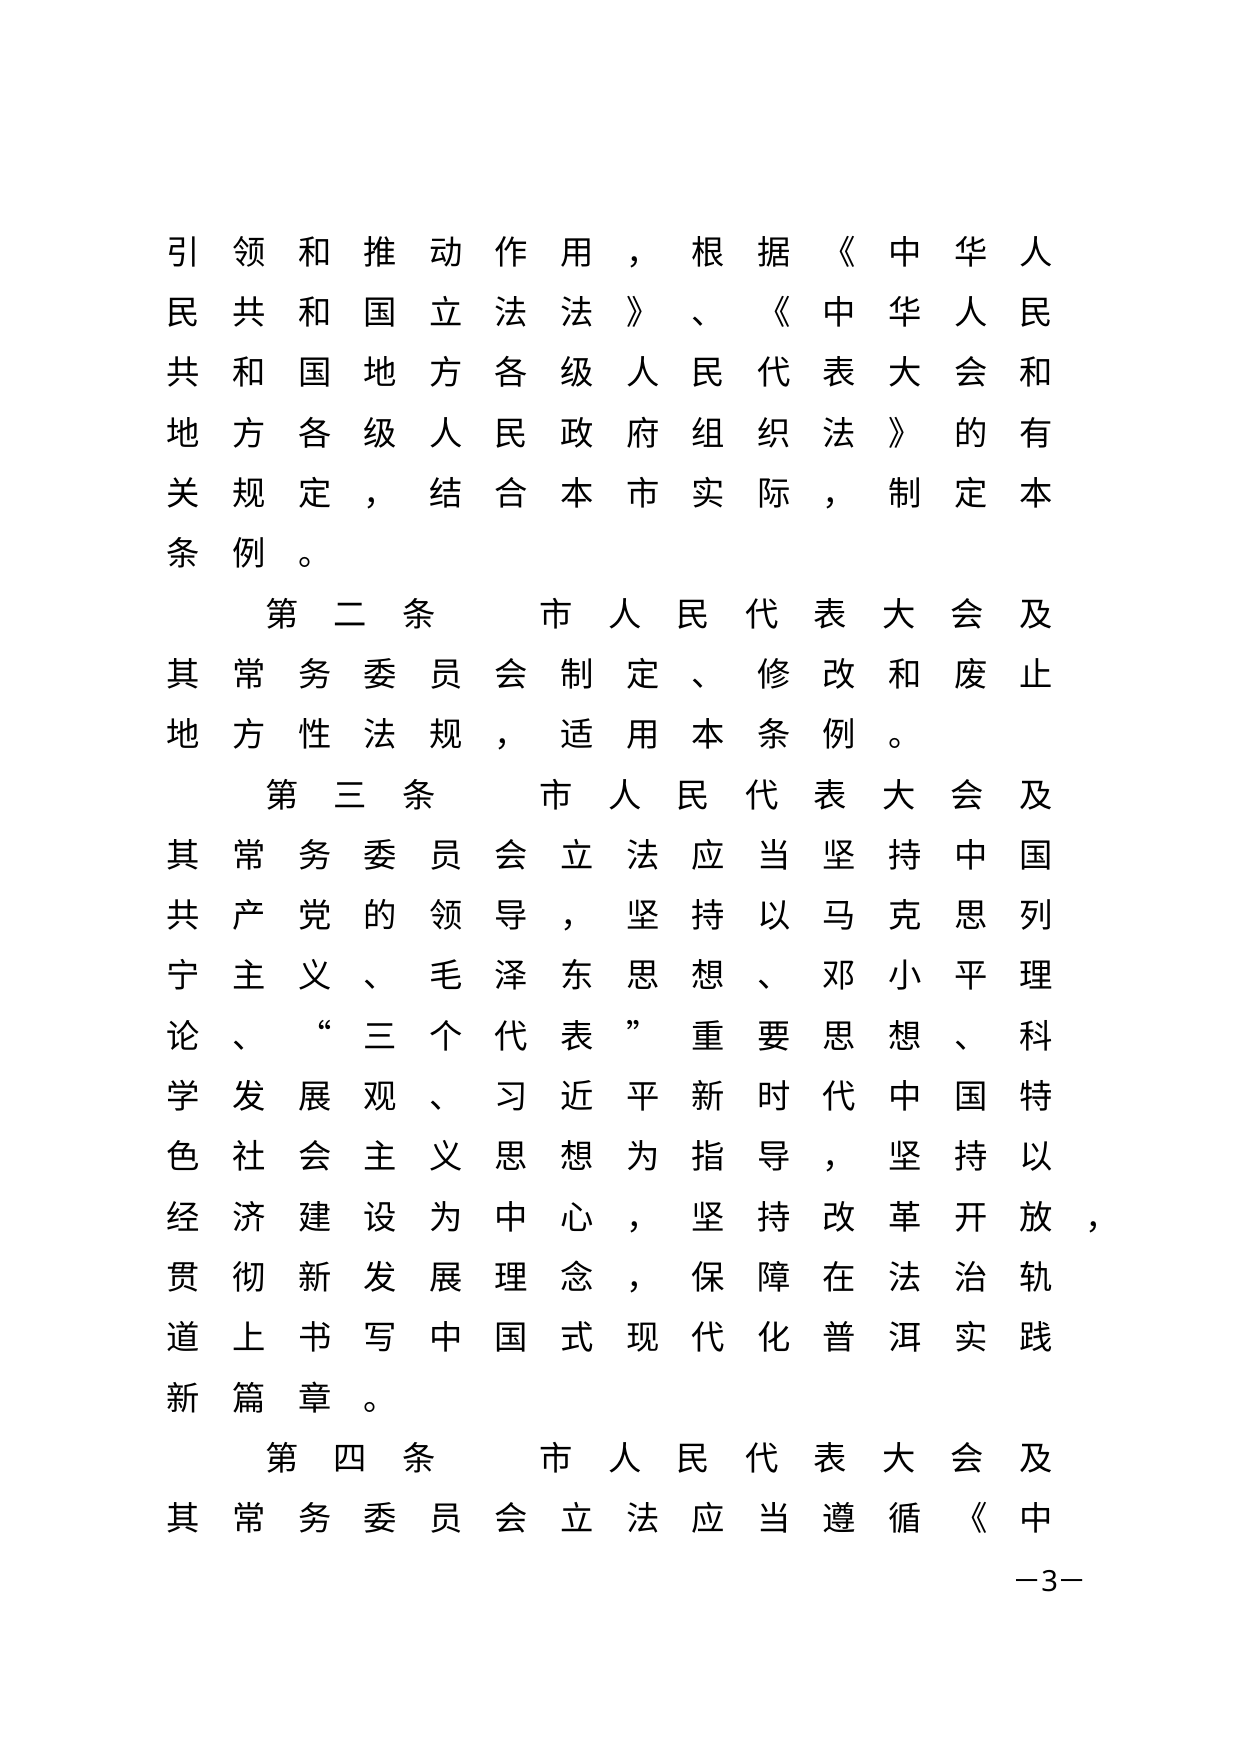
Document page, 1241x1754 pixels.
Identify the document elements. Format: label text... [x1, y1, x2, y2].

text 第二条 市人民代表大会及其常务委员会制定、修改和废止地方性法规，适用本条例。 [167, 581, 1085, 762]
text 第四条 市人民代表大会及其常务委员会立法应当遵循《中华人民共和国立法法》确立的基本原则，坚持科学立法、民主立法、依法立法，坚持和发展全过程人民民主，坚持法治和德治相结合，倡导和弘扬社会主义核心价值观，铸牢中华民族共同体意识，坚持在法治下推进改革和在改革中完善法治相统一。 [167, 1426, 1085, 1546]
text 第一条 为了规范市人民代表大会及其常务委员会的立法活动，提高立法质量，发挥立法的引领和推动作用，根据《中华人民共和国立法法》、《中华人民共和国地方各级人民代表大会和地方各级人民政府组织法》的有关规定，结合本市实际，制定本条例。 [167, 219, 1085, 581]
text 第三条 市人民代表大会及其常务委员会立法应当坚持中国共产党的领导，坚持以马克思列宁主义、毛泽东思想、邓小平理论、“三个代表”重要思想、科学发展观、习近平新时代中国特色社会主义思想为指导，坚持以经济建设为中心，坚持改革开放，贯彻新发展理念，保障在法治轨道上书写中国式现代化普洱实践新篇章。 [167, 762, 1085, 1426]
